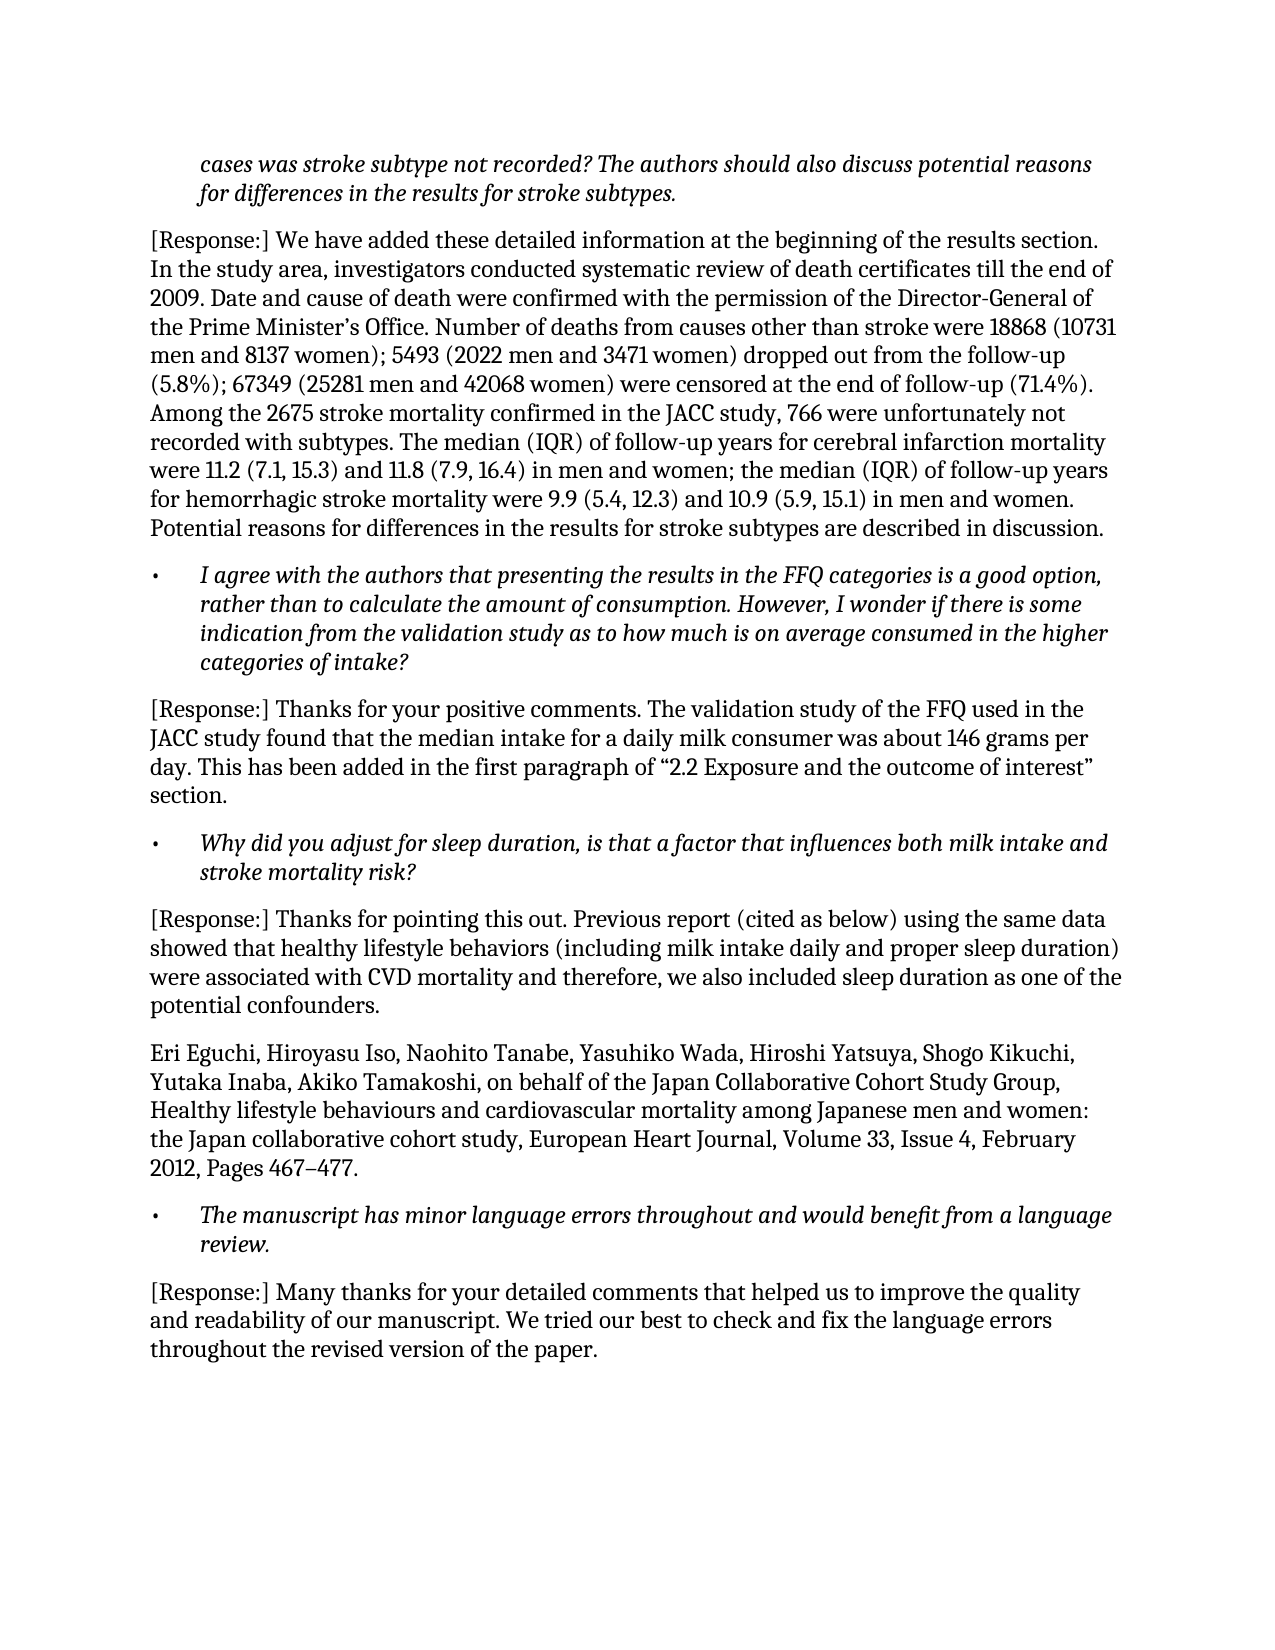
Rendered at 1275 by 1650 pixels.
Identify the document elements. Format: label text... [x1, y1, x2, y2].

text [Response:] Thanks for your positive comments. The validation study of the FFQ used in the JACC study found that the median intake for a daily milk consumer was about 146 grams per day. This has been added in the first paragraph of “2.2 Exposure and the outcome of interest” section. [150, 695, 1125, 810]
text Eri Eguchi, Hiroyasu Iso, Naohito Tanabe, Yasuhiko Wada, Hiroshi Yatsuya, Shogo Kikuchi, Yutaka Inaba, Akiko Tamakoshi, on behalf of the Japan Collaborative Cohort Study Group, Healthy lifestyle behaviours and cardiovascular mortality among Japanese men and women: the Japan collaborative cohort study, European Heart Journal, Volume 33, Issue 4, February 2012, Pages 467–477. [150, 1039, 1125, 1182]
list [150, 150, 1125, 207]
list Why did you adjust for sleep duration, is that a factor that influences both milk intake and stroke mortality risk? [150, 829, 1125, 886]
text [Response:] Many thanks for your detailed comments that helped us to improve the quality and readability of our manuscript. We tried our best to check and fix the language errors throughout the revised version of the paper. [150, 1277, 1125, 1364]
text [Response:] Thanks for pointing this out. Previous report (cited as below) using the same data showed that healthy lifestyle behaviors (including milk intake daily and proper sleep duration) were associated with CVD mortality and therefore, we also included sleep duration as one of the potential confounders. [150, 905, 1125, 1020]
list The manuscript has minor language errors throughout and would benefit from a language review. [150, 1201, 1125, 1259]
list I agree with the authors that presenting the results in the FFQ categories is a good option, rather than to calculate the amount of consumption. However, I wonder if there is some indication from the validation study as to how much is on average consumed in the higher categories of intake? [150, 561, 1125, 676]
text [Response:] We have added these detailed information at the beginning of the results section. In the study area, investigators conducted systematic review of death certificates till the end of 2009. Date and cause of death were confirmed with the permission of the Director-General of the Prime Minister’s Office. Number of deaths from causes other than stroke were 18868 (10731 men and 8137 women); 5493 (2022 men and 3471 women) dropped out from the follow-up (5.8%); 67349 (25281 men and 42068 women) were censored at the end of follow-up (71.4%). Among the 2675 stroke mortality confirmed in the JACC study, 766 were unfortunately not recorded with subtypes. The median (IQR) of follow-up years for cerebral infarction mortality were 11.2 (7.1, 15.3) and 11.8 (7.9, 16.4) in men and women; the median (IQR) of follow-up years for hemorrhagic stroke mortality were 9.9 (5.4, 12.3) and 10.9 (5.9, 15.1) in men and women. Potential reasons for differences in the results for stroke subtypes are described in discussion. [150, 226, 1125, 542]
